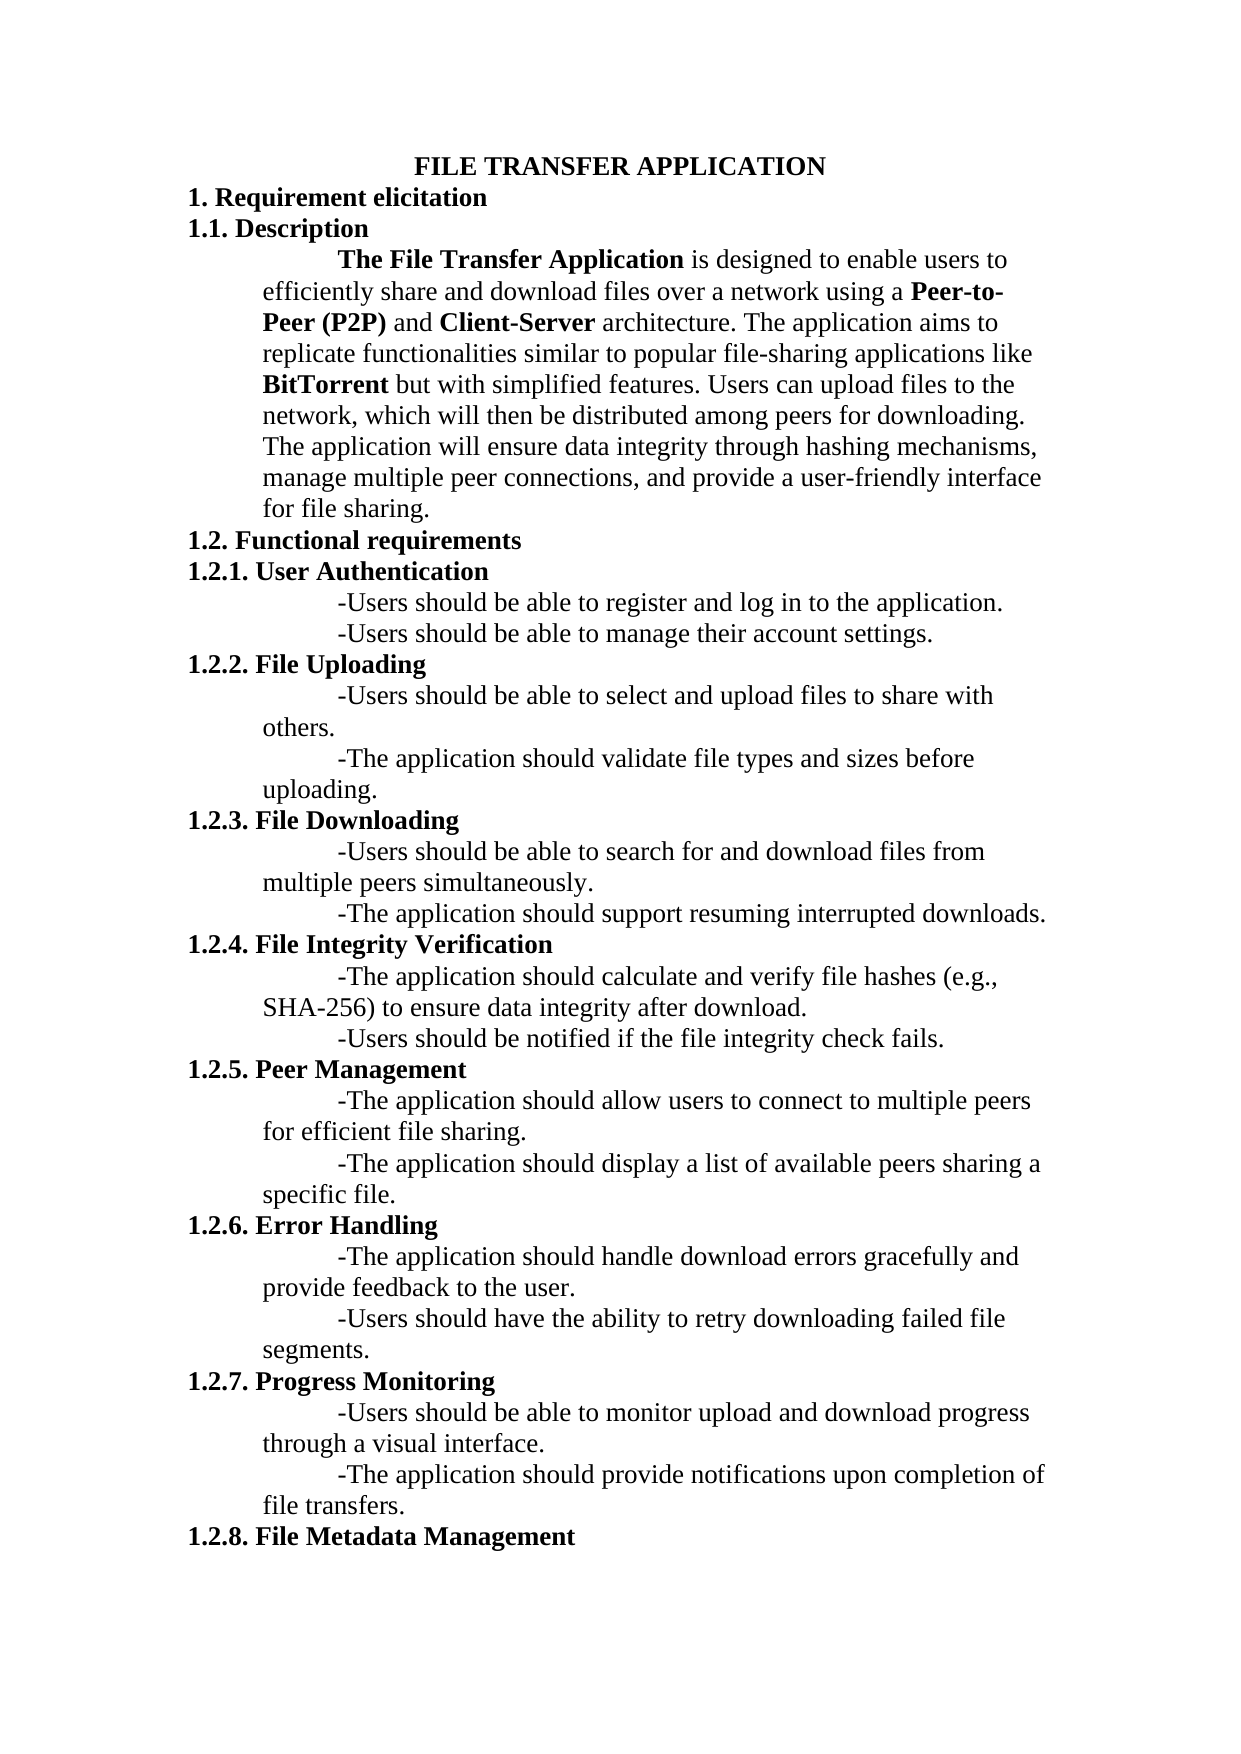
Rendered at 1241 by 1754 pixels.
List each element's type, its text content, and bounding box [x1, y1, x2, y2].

list The File Transfer Application is designed to enable users to efficiently share and download files over a network using a Peer-to-Peer (P2P) and Client-Server architecture. The application aims to replicate functionalities similar to popular file-sharing applications like BitTorrent but with simplified features. Users can upload files to the network, which will then be distributed among peers for downloading. The application will ensure data integrity through hashing mechanisms, manage multiple peer connections, and provide a user-friendly interface for file sharing. [262, 243, 1053, 524]
list Error Handling [187, 1209, 1053, 1240]
list -The application should support resuming interrupted downloads. [262, 897, 1053, 929]
list -The application should display a list of available peers sharing a specific file. [262, 1147, 1053, 1209]
list Progress Monitoring [187, 1365, 1053, 1396]
list Requirement elicitation [187, 181, 1053, 212]
list User Authentication [187, 555, 1053, 586]
list -Users should be able to register and log in to the application. [262, 586, 1053, 617]
list File Downloading [187, 804, 1053, 835]
list File Uploading [187, 648, 1053, 679]
list Functional requirements [187, 524, 1053, 555]
list -The application should handle download errors gracefully and provide feedback to the user. [262, 1240, 1053, 1302]
list -Users should be able to manage their account settings. [262, 617, 1053, 648]
list -The application should allow users to connect to multiple peers for efficient file sharing. [262, 1084, 1053, 1147]
list -Users should be able to monitor upload and download progress through a visual interface. [262, 1396, 1053, 1458]
list -The application should calculate and verify file hashes (e.g., SHA-256) to ensure data integrity after download. [262, 960, 1053, 1022]
list File Metadata Management [187, 1520, 1053, 1552]
list -The application should validate file types and sizes before uploading. [262, 742, 1053, 804]
list Description [187, 212, 1053, 243]
list -Users should be notified if the file integrity check fails. [262, 1022, 1053, 1053]
list -Users should have the ability to retry downloading failed file segments. [262, 1302, 1053, 1365]
list -The application should provide notifications upon completion of file transfers. [262, 1458, 1053, 1520]
list File Integrity Verification [187, 929, 1053, 960]
list -Users should be able to select and upload files to share with others. [262, 679, 1053, 742]
list FILE TRANSFER APPLICATION [187, 150, 1053, 181]
list -Users should be able to search for and download files from multiple peers simultaneously. [262, 835, 1053, 897]
list Peer Management [187, 1053, 1053, 1084]
